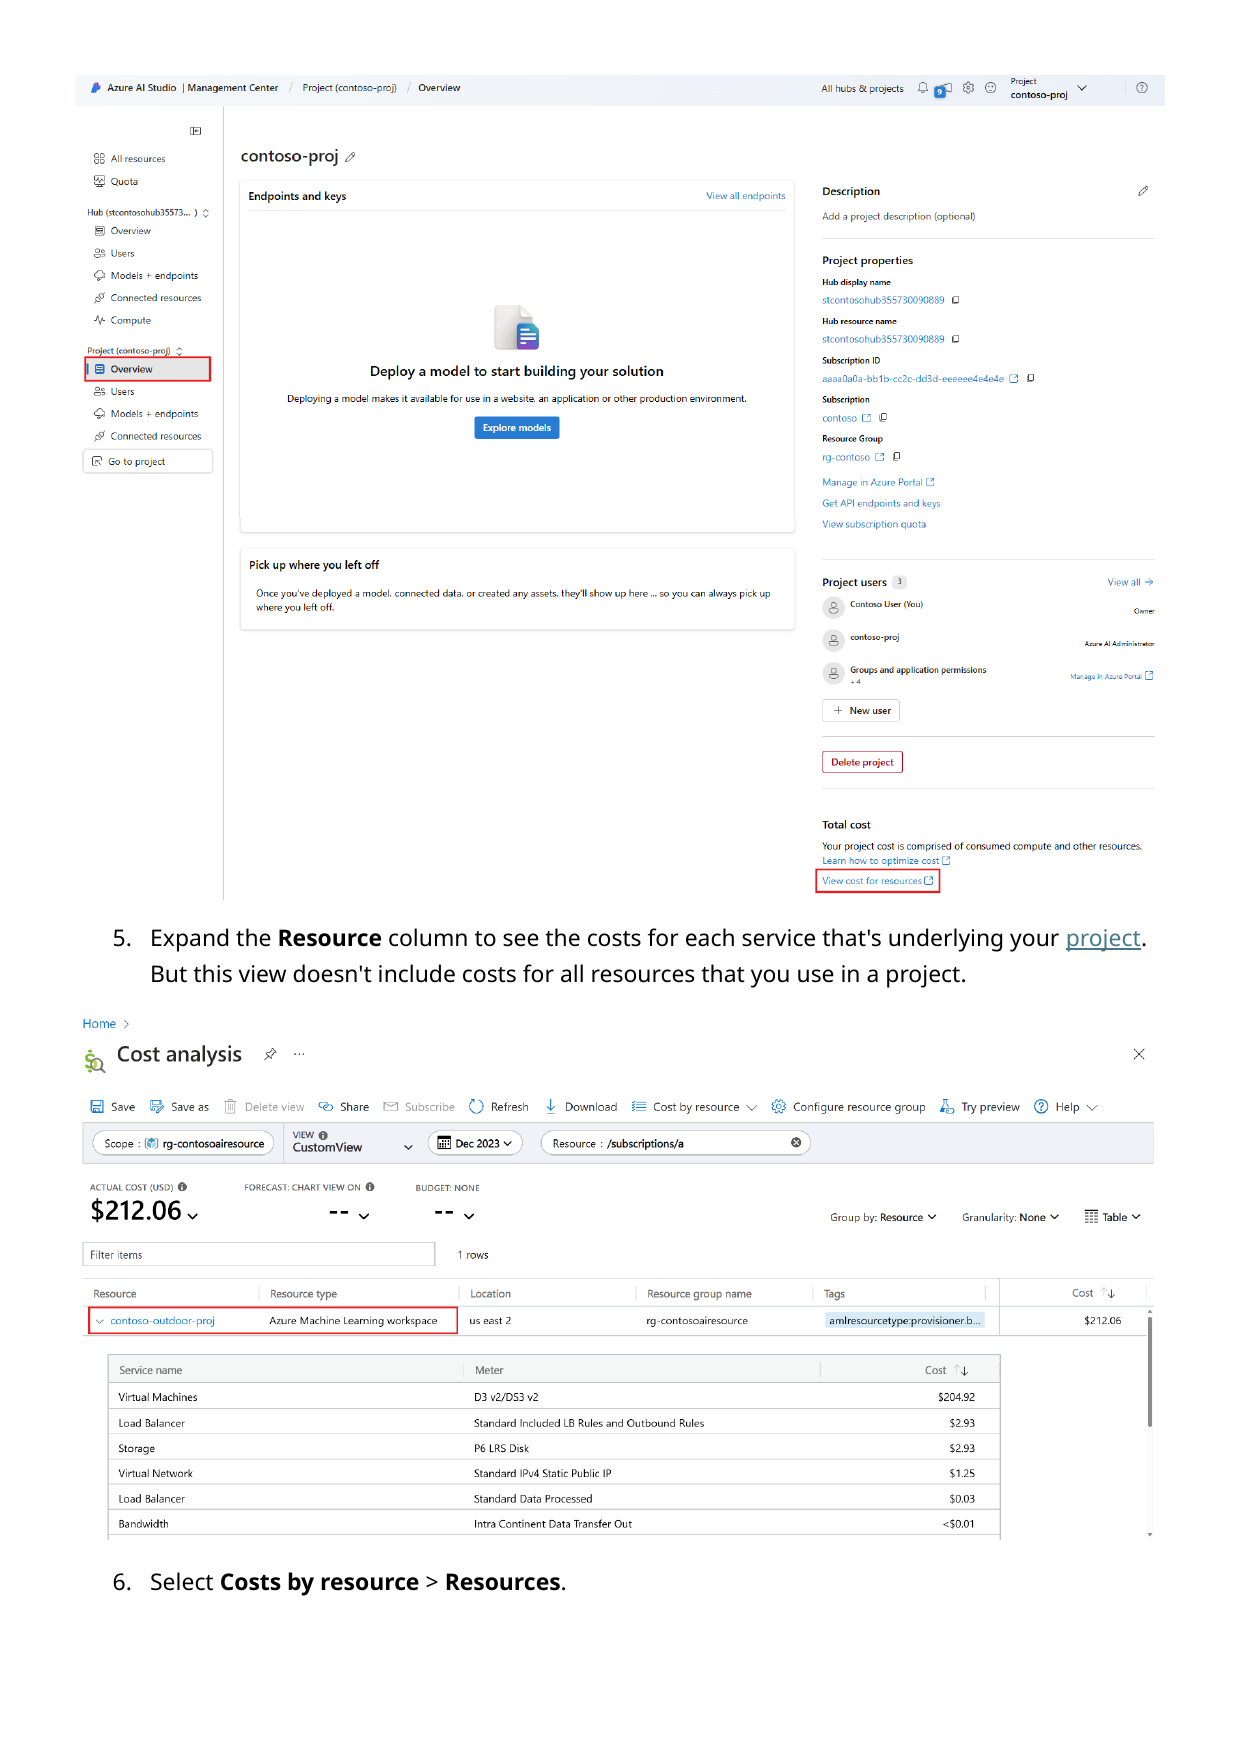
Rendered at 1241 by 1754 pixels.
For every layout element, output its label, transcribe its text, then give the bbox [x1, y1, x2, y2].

picture [75, 1010, 1166, 1545]
list Expand the Resource column to see the costs for each service that's underlying your project. But this view doesn't include costs for all resources that you use in a project. [112, 922, 1165, 989]
list Select Costs by resource > Resources. [112, 1566, 1165, 1597]
picture [75, 75, 1166, 900]
